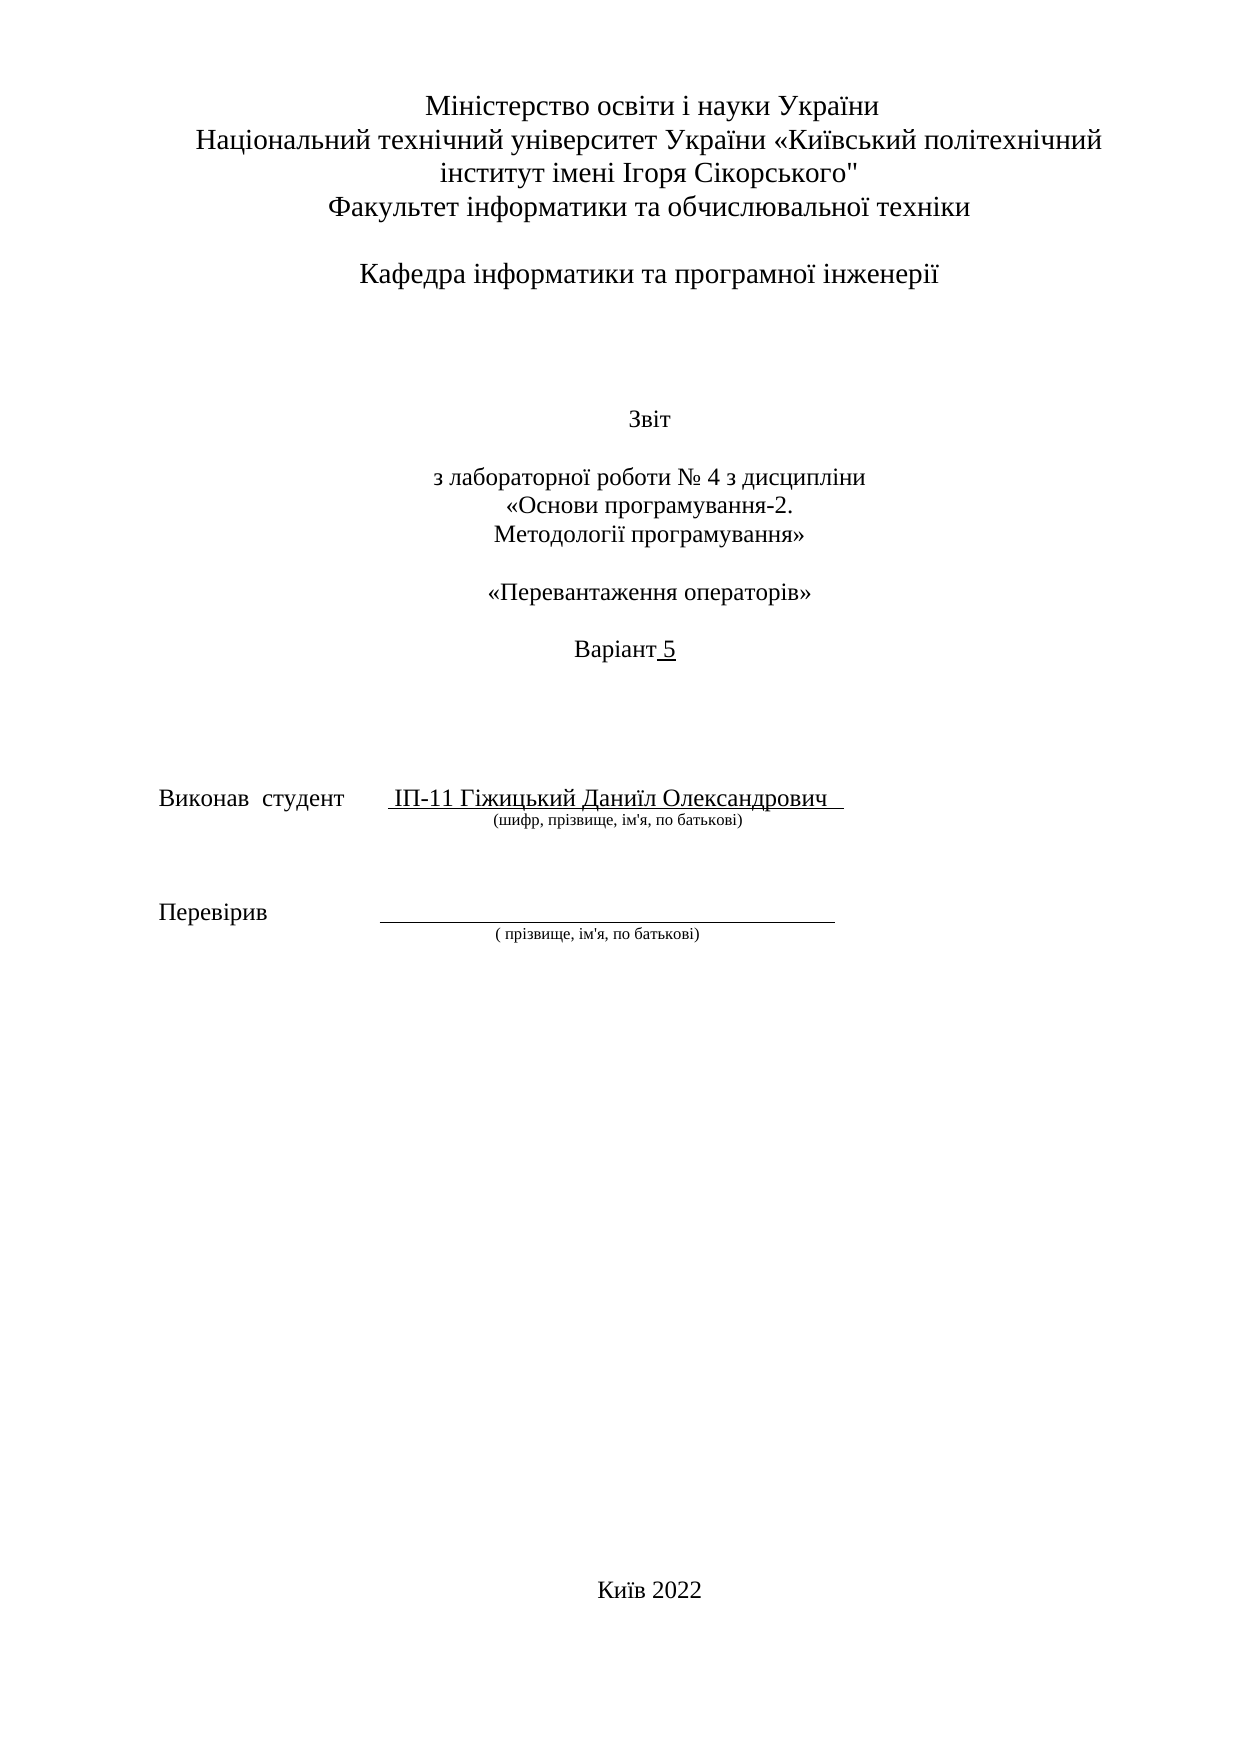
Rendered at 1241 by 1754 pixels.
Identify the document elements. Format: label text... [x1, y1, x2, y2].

text Виконав студент ІП-11 Гіжицький Даниїл Олександрович [158, 783, 1152, 812]
text (шифр, прізвище, ім'я, по батькові) [526, 814, 1152, 828]
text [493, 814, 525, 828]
text Варіант 5 [452, 634, 847, 663]
text «Перевантаження операторів» [452, 577, 847, 605]
text Київ 2022 [148, 1575, 1152, 1604]
text ( прізвище, ім'я, по батькові) [495, 928, 1152, 942]
text Методології програмування» [153, 519, 1146, 548]
text Факультет інформатики та обчислювальної техніки Кафедра інформатики та програмної інженерії [324, 189, 974, 290]
text Звіт [153, 404, 1146, 433]
text з лабораторної роботи № 4 з дисципліни [153, 462, 1146, 490]
text Міністерство освіти і науки України [153, 88, 1146, 122]
text «Основи програмування-2. [153, 490, 1146, 519]
text Національний технічний університет України «Київський політехнічний інститут імені Ігоря Сікорського" [153, 122, 1145, 189]
text Перевірив [158, 897, 1152, 926]
